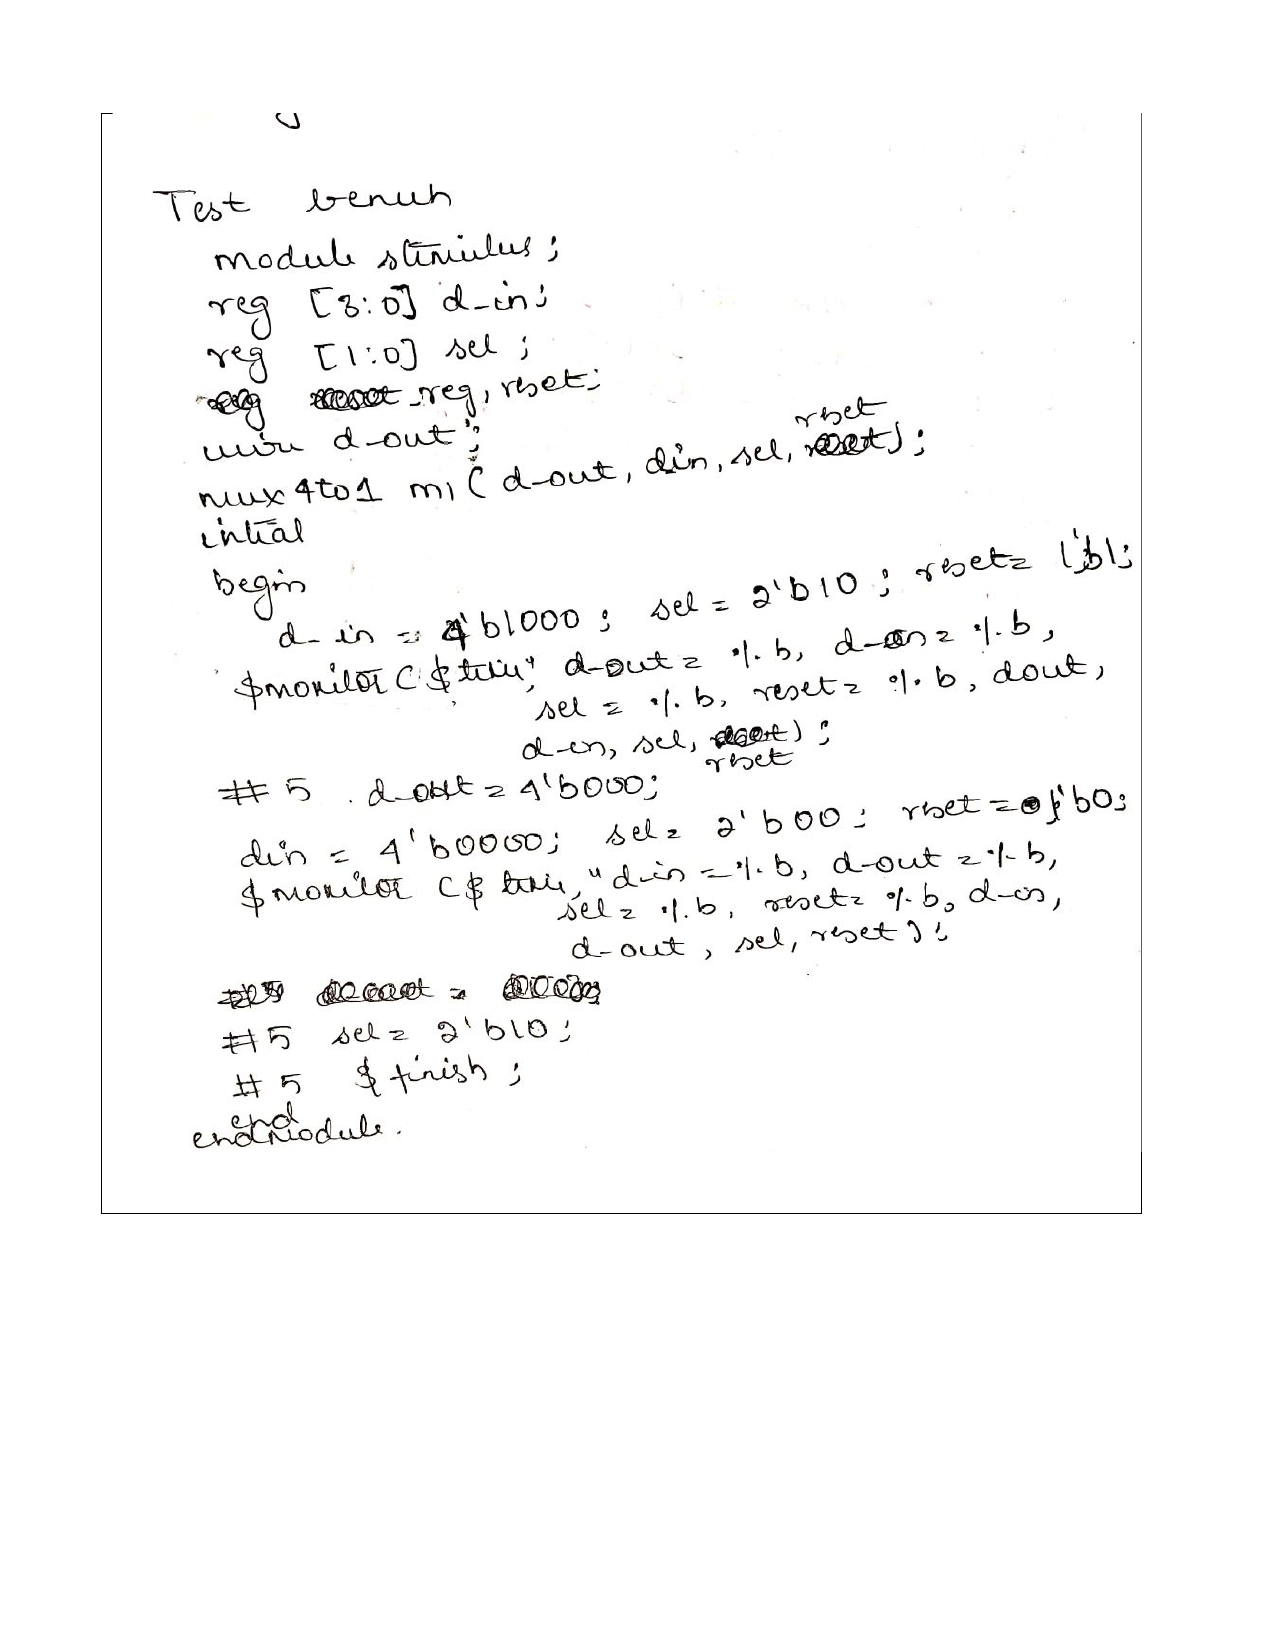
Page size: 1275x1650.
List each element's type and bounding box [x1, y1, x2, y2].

picture [112, 113, 1142, 1152]
table_cell [102, 114, 1141, 1213]
